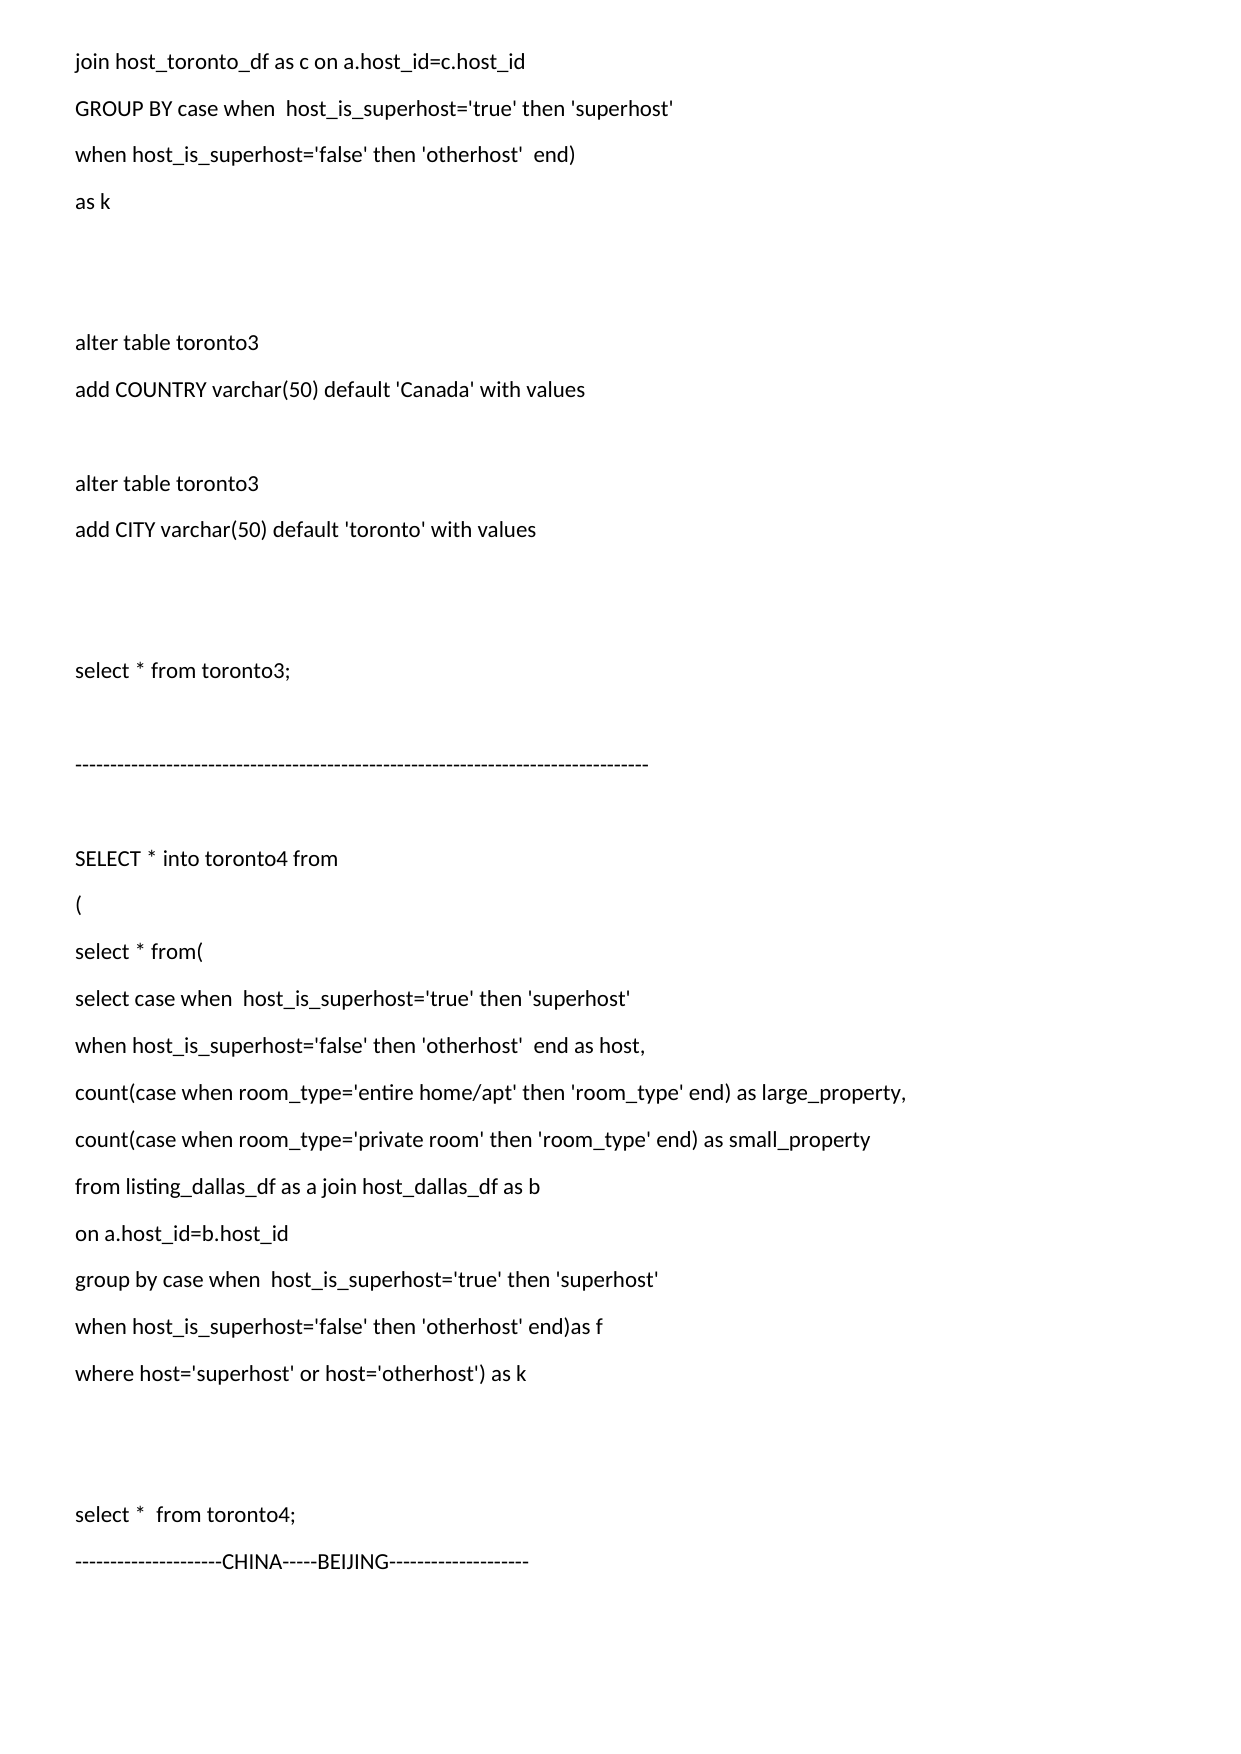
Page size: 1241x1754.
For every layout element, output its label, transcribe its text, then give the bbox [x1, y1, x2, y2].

text count(case when room_type='private room' then 'room_type' end) as small_property [75, 1125, 1172, 1153]
text alter table toronto3 [75, 328, 1172, 356]
text where host='superhost' or host='otherhost') as k [75, 1359, 1172, 1387]
text join host_toronto_df as c on a.host_id=c.host_id [75, 47, 1172, 75]
text alter table toronto3 [75, 469, 1172, 497]
text when host_is_superhost='false' then 'otherhost' end as host, [75, 1031, 1172, 1059]
text select case when host_is_superhost='true' then 'superhost' [75, 984, 1172, 1012]
text SELECT * into toronto4 from [75, 844, 1172, 872]
text add COUNTRY varchar(50) default 'Canada' with values [75, 375, 1172, 403]
text ---------------------CHINA-----BEIJING-------------------- [75, 1547, 1172, 1575]
text as k [75, 187, 1172, 216]
text GROUP BY case when host_is_superhost='true' then 'superhost' [75, 94, 1172, 122]
text group by case when host_is_superhost='true' then 'superhost' [75, 1266, 1172, 1294]
text from listing_dallas_df as a join host_dallas_df as b [75, 1172, 1172, 1200]
text count(case when room_type='entire home/apt' then 'room_type' end) as large_property, [75, 1078, 1172, 1106]
text ---------------------------------------------------------------------------------- [75, 750, 1172, 778]
text ( [75, 891, 1172, 919]
text when host_is_superhost='false' then 'otherhost' end) [75, 141, 1172, 169]
text when host_is_superhost='false' then 'otherhost' end)as f [75, 1312, 1172, 1341]
text select * from( [75, 937, 1172, 966]
text select * from toronto4; [75, 1500, 1172, 1528]
text on a.host_id=b.host_id [75, 1219, 1172, 1247]
text select * from toronto3; [75, 656, 1172, 684]
text add CITY varchar(50) default 'toronto' with values [75, 516, 1172, 544]
